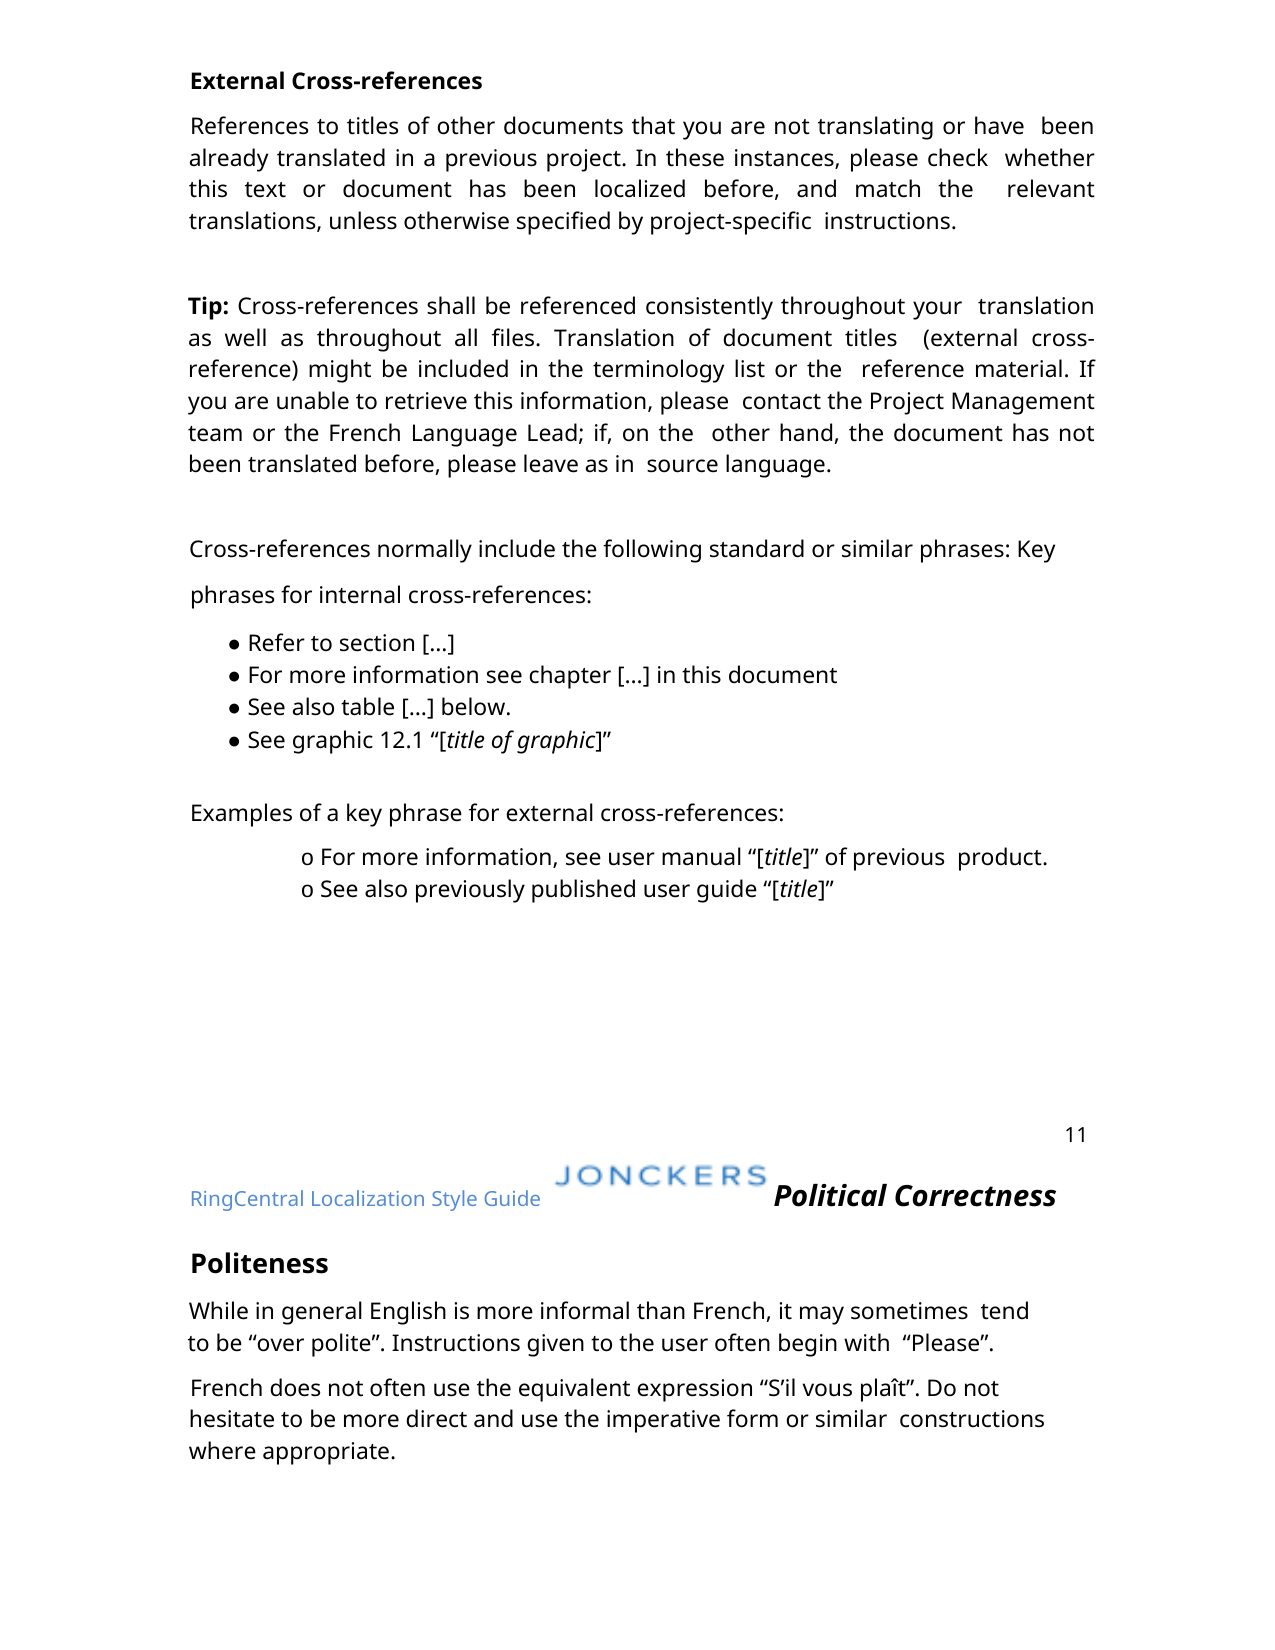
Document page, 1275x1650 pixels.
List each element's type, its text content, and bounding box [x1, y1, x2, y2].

text ● See also table […] below. [227, 691, 1173, 723]
text French does not often use the equivalent expression “S’il vous plaît”. Do not hesitate to be more direct and use the imperative form or similar constructions where appropriate. [189, 1372, 1076, 1466]
text While in general English is more informal than French, it may sometimes tend to be “over polite”. Instructions given to the user often begin with “Please”. [187, 1295, 1038, 1358]
text o See also previously published user guide “[title]” [301, 873, 1173, 904]
text o For more information, see user manual “[title]” of previous product. [301, 841, 1096, 872]
text ● See graphic 12.1 “[title of graphic]” [227, 724, 1173, 755]
text Politeness [190, 1245, 1173, 1282]
text External Cross-references [189, 65, 1173, 96]
text Tip: Cross-references shall be referenced consistently throughout your translation as well as throughout all files. Translation of document titles (external cross-reference) might be included in the terminology list or the reference material. If you are unable to retrieve this information, please contact the Project Management team or the French Language Lead; if, on the other hand, the document has not been translated before, please leave as in source language. [188, 290, 1096, 479]
text References to titles of other documents that you are not translating or have been already translated in a previous project. In these instances, please check whether this text or document has been localized before, and match the relevant translations, unless otherwise specified by project-specific instructions. [188, 110, 1096, 236]
text RingCentral Localization Style Guide Political Correctness [188, 1148, 1088, 1215]
picture [546, 1148, 774, 1207]
text 11 [186, 1120, 1088, 1148]
text Examples of a key phrase for external cross-references: [190, 797, 1173, 828]
text ● For more information see chapter […] in this document [227, 659, 1173, 691]
text Cross-references normally include the following standard or similar phrases: Key phrases for internal cross-references: [189, 533, 1070, 610]
text ● Refer to section […] [227, 627, 1173, 658]
